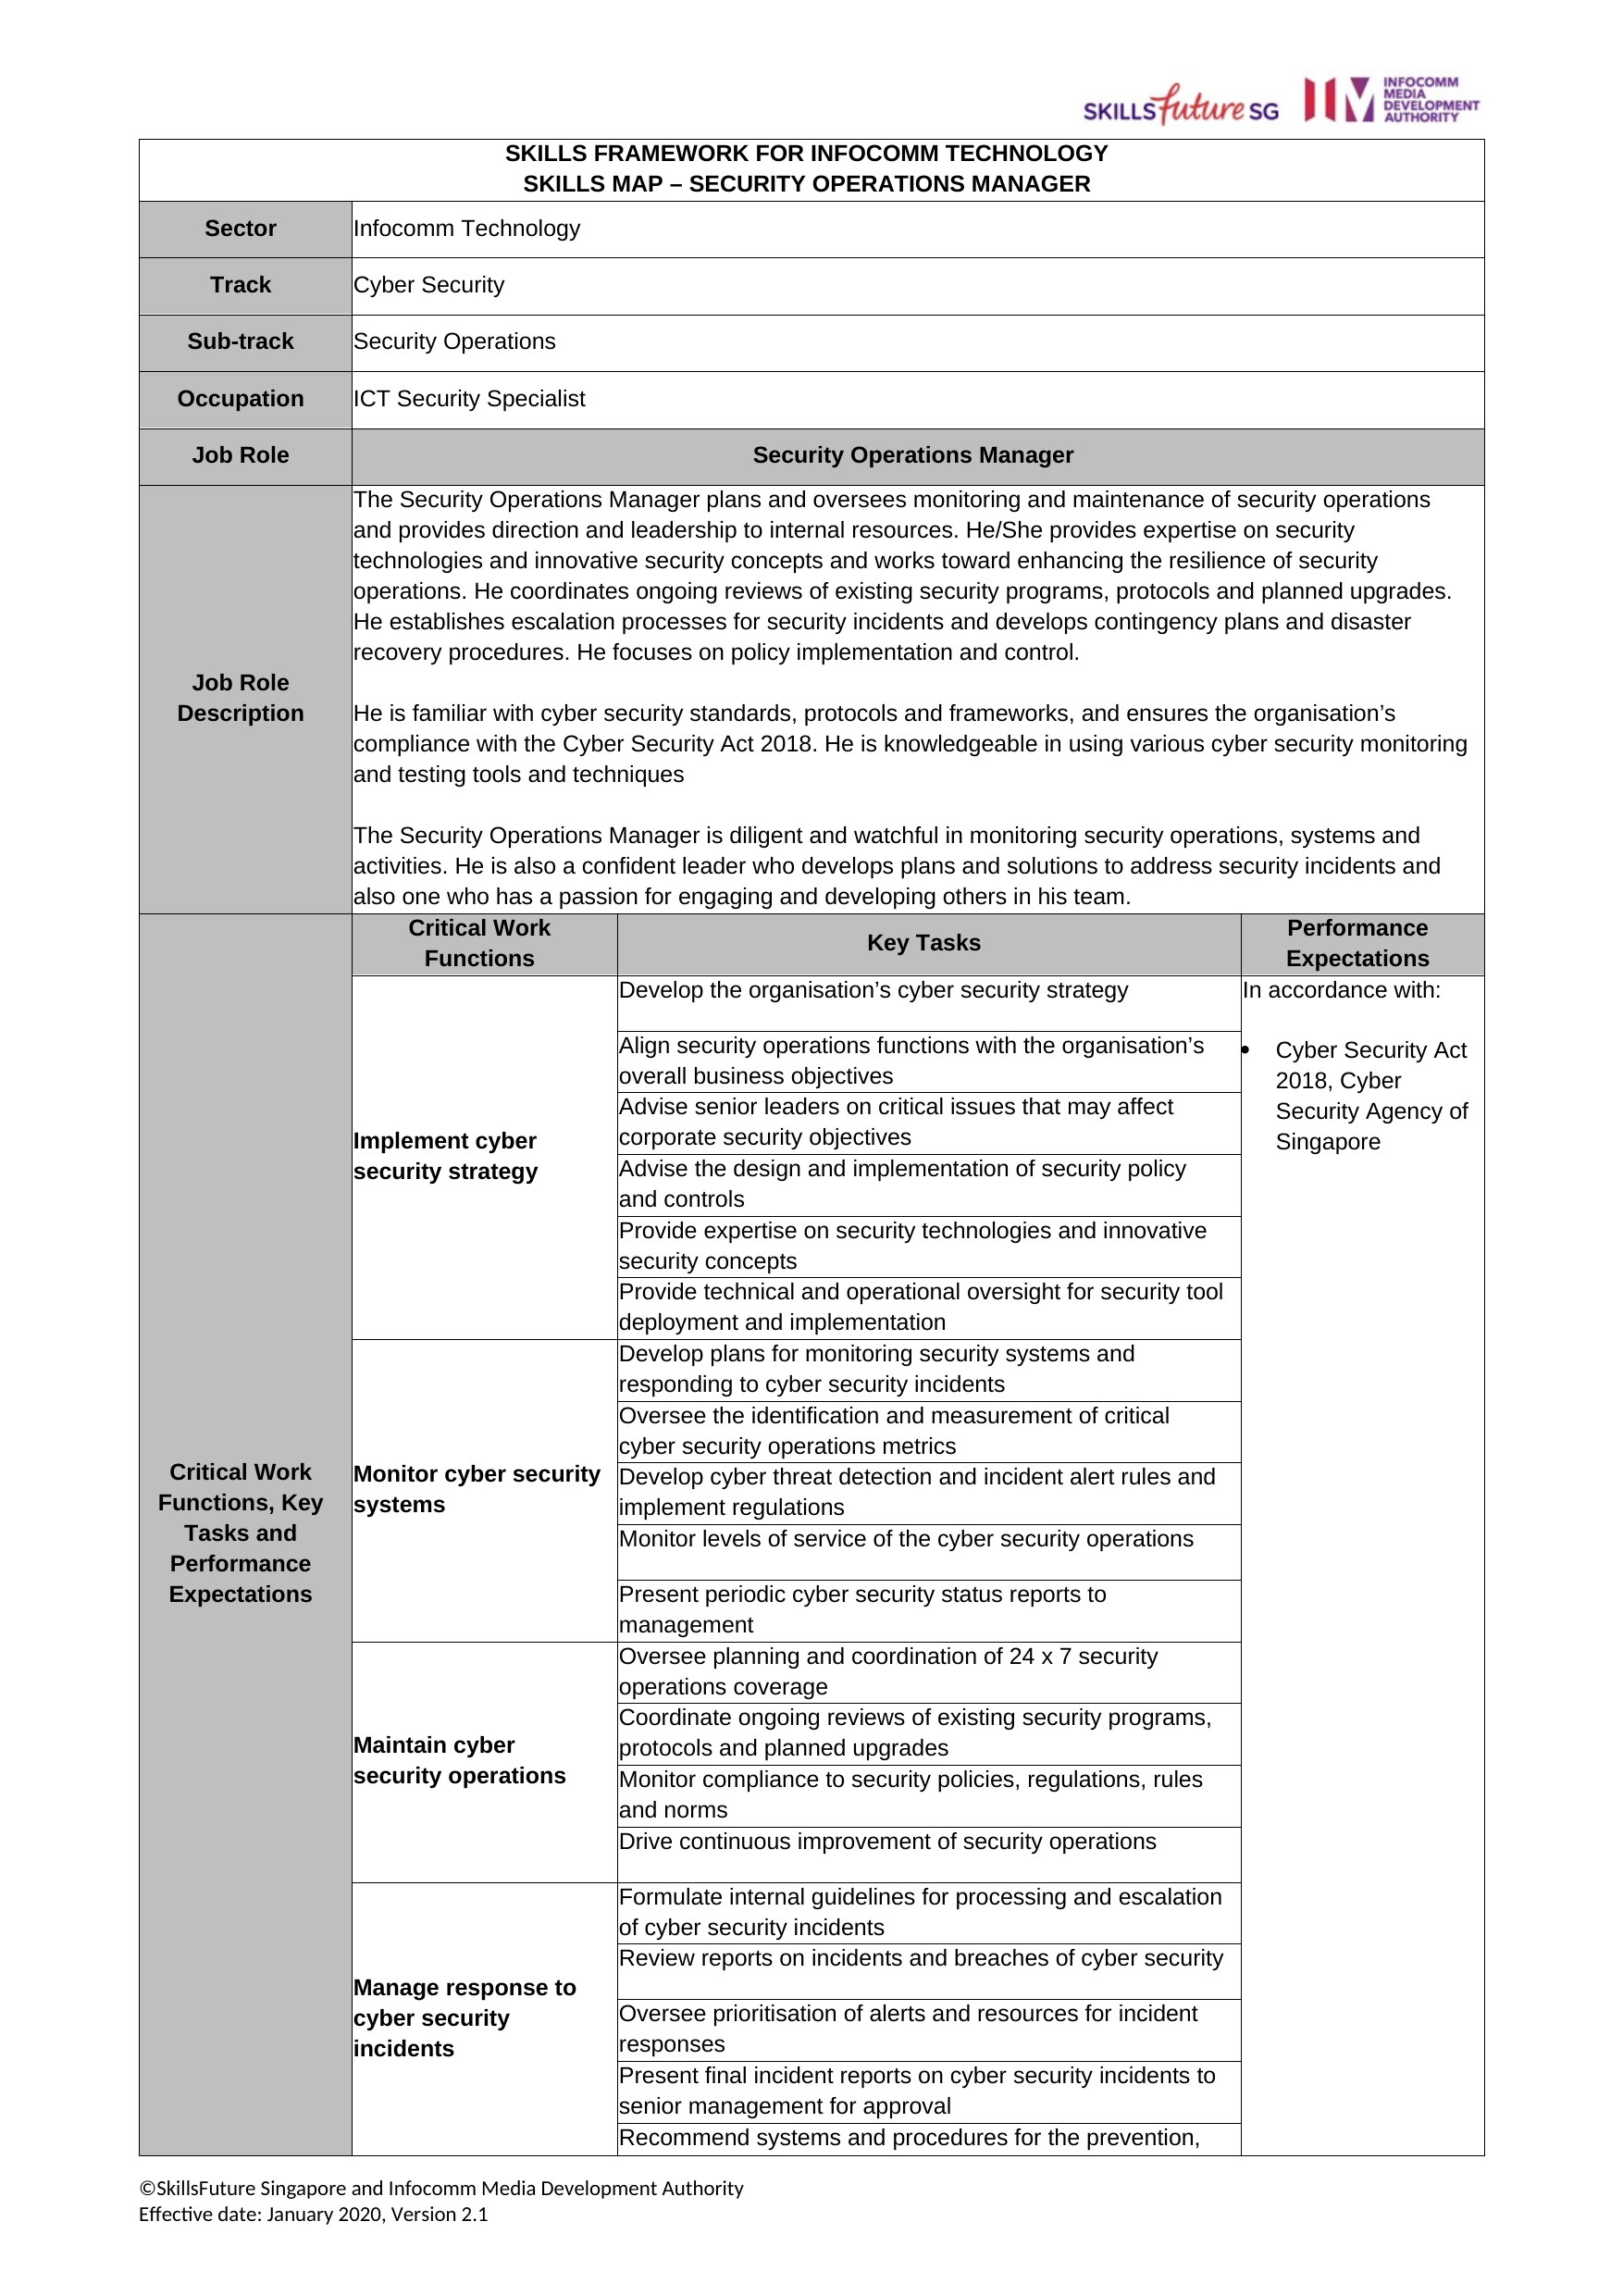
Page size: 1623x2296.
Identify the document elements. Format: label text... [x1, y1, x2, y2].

table_cell Review reports on incidents and breaches of cyber security [618, 1944, 1241, 1999]
table_cell ICT Security Specialist [353, 372, 1484, 428]
table_cell Present final incident reports on cyber security incidents to senior management for approval [618, 2062, 1241, 2122]
table_cell Manage response to cyber security incidents [353, 1883, 617, 2155]
table_cell Advise senior leaders on critical issues that may affect corporate security objectives [618, 1093, 1241, 1154]
table_cell Develop cyber threat detection and incident alert rules and implement regulations [618, 1463, 1241, 1524]
table_cell Advise the design and implementation of security policy and controls [618, 1155, 1241, 1215]
table_cell Maintain cyber security operations [353, 1643, 617, 1881]
table_cell In accordance with: Cyber Security Act 2018, Cyber Security Agency of Singapore [1242, 976, 1484, 2155]
table_cell Cyber Security [353, 258, 1484, 314]
table_cell Monitor compliance to security policies, regulations, rules and norms [618, 1766, 1241, 1826]
table_cell Critical Work Functions, Key Tasks and Performance Expectations [140, 914, 352, 2155]
table_cell Develop the organisation’s cyber security strategy [618, 976, 1241, 1030]
table_cell Oversee the identification and measurement of critical cyber security operations metrics [618, 1402, 1241, 1462]
table_header SKILLS FRAMEWORK FOR INFOCOMM TECHNOLOGY SKILLS MAP – SECURITY OPERATIONS MANAGER [140, 140, 1484, 201]
table_cell Critical Work Functions [353, 914, 617, 974]
table_cell Develop plans for monitoring security systems and responding to cyber security incidents [618, 1340, 1241, 1400]
table_cell Implement cyber security strategy [353, 976, 617, 1339]
table_cell Infocomm Technology [353, 202, 1484, 257]
table_cell Provide expertise on security technologies and innovative security concepts [618, 1217, 1241, 1277]
table_cell Security Operations Manager [353, 429, 1484, 485]
table_cell Monitor cyber security systems [353, 1340, 617, 1641]
table_cell The Security Operations Manager plans and oversees monitoring and maintenance of security operations and provides direction and leadership to internal resources. He/She provides expertise on security technologies and innovative security concepts and works toward enhancing the resilience of security operations. He coordinates ongoing reviews of existing security programs, protocols and planned upgrades. He establishes escalation processes for security incidents and develops contingency plans and disaster recovery procedures. He focuses on policy implementation and control. He is familiar with cyber security standards, protocols and frameworks, and ensures the organisation’s compliance with the Cyber Security Act 2018. He is knowledgeable in using various cyber security monitoring and testing tools and techniques The Security Operations Manager is diligent and watchful in monitoring security operations, systems and activities. He is also a confident leader who develops plans and solutions to address security incidents and also one who has a passion for engaging and developing others in his team. [353, 486, 1484, 913]
table_cell Job Role Description [140, 486, 352, 913]
table_cell Job Role [140, 429, 352, 485]
table_cell Oversee prioritisation of alerts and resources for incident responses [618, 2000, 1241, 2061]
table_cell Align security operations functions with the organisation’s overall business objectives [618, 1032, 1241, 1092]
picture [1079, 68, 1484, 130]
table_cell Coordinate ongoing reviews of existing security programs, protocols and planned upgrades [618, 1704, 1241, 1765]
table_cell Track [140, 258, 352, 314]
table_cell Provide technical and operational oversight for security tool deployment and implementation [618, 1278, 1241, 1339]
table_cell Sector [140, 202, 352, 257]
table_cell Drive continuous improvement of security operations [618, 1828, 1241, 1881]
table_cell Performance Expectations [1242, 914, 1484, 974]
table_cell Present periodic cyber security status reports to management [618, 1581, 1241, 1641]
table_cell Monitor levels of service of the cyber security operations [618, 1525, 1241, 1580]
table_cell Oversee planning and coordination of 24 x 7 security operations coverage [618, 1643, 1241, 1703]
table_cell Occupation [140, 372, 352, 428]
table_cell Sub-track [140, 316, 352, 371]
table_cell Key Tasks [618, 914, 1241, 974]
table_cell Formulate internal guidelines for processing and escalation of cyber security incidents [618, 1883, 1241, 1943]
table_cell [618, 2124, 1241, 2155]
table_cell Security Operations [353, 316, 1484, 371]
